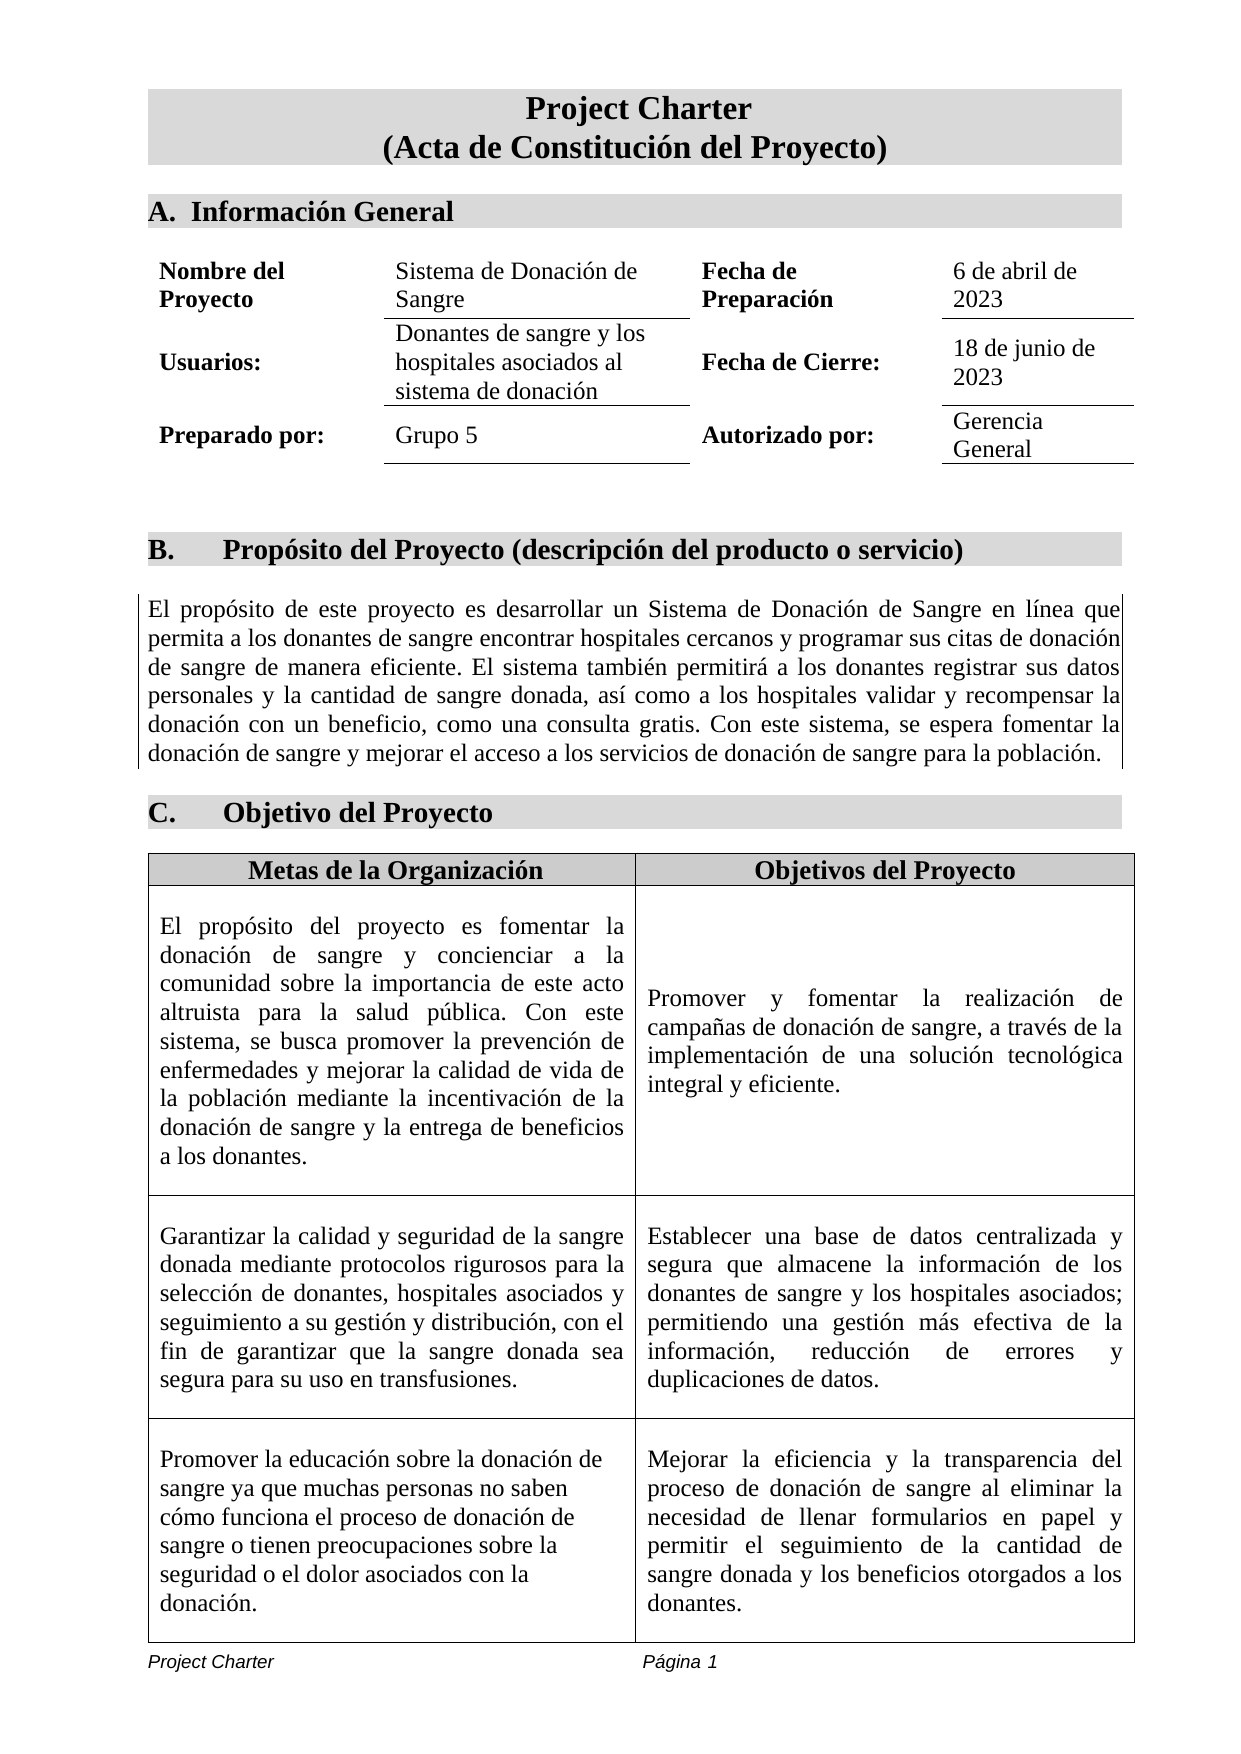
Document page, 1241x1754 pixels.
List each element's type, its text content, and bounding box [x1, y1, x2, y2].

table_cell El propósito del proyecto es fomentar la donación de sangre y concienciar a la comunidad sobre la importancia de este acto altruista para la salud pública. Con este sistema, se busca promover la prevención de enfermedades y mejorar la calidad de vida de la población mediante la incentivación de la donación de sangre y la entrega de beneficios a los donantes. [149, 886, 635, 1195]
table_header 6 de abril de 2023 [942, 252, 1133, 317]
table_header Objetivos del Proyecto [636, 854, 1134, 885]
table_cell Gerencia General [942, 406, 1133, 463]
text A. Información General [148, 194, 1122, 228]
table_cell Establecer una base de datos centralizada y segura que almacene la información de los donantes de sangre y los hospitales asociados; permitiendo una gestión más efectiva de la información, reducción de errores y duplicaciones de datos. [636, 1196, 1134, 1418]
table_header Nombre del Proyecto [148, 252, 384, 317]
table_cell 18 de junio de 2023 [942, 319, 1133, 405]
table_header Sistema de Donación de Sangre [384, 252, 690, 317]
table_cell Usuarios: [148, 318, 384, 405]
table_cell Promover y fomentar la realización de campañas de donación de sangre, a través de la implementación de una solución tecnológica integral y eficiente. [636, 886, 1134, 1195]
text El propósito de este proyecto es desarrollar un Sistema de Donación de Sangre en línea que permita a los donantes de sangre encontrar hospitales cercanos y programar sus citas de donación de sangre de manera eficiente. El sistema también permitirá a los donantes registrar sus datos personales y la cantidad de sangre donada, así como a los hospitales validar y recompensar la donación con un beneficio, como una consulta gratis. Con este sistema, se espera fomentar la donación de sangre y mejorar el acceso a los servicios de donación de sangre para la población. [139, 594, 1122, 769]
table_cell Autorizado por: [690, 405, 942, 463]
table_cell Preparado por: [148, 405, 384, 463]
table_cell Donantes de sangre y los hospitales asociados al sistema de donación [384, 319, 690, 405]
table_cell Garantizar la calidad y seguridad de la sangre donada mediante protocolos rigurosos para la selección de donantes, hospitales asociados y seguimiento a su gestión y distribución, con el fin de garantizar que la sangre donada sea segura para su uso en transfusiones. [149, 1196, 635, 1418]
table_cell Fecha de Cierre: [690, 318, 942, 405]
table_cell Grupo 5 [384, 406, 690, 463]
text C. Objetivo del Proyecto [148, 795, 1122, 829]
text Project Charter [148, 89, 1122, 127]
table_header Fecha de Preparación [690, 252, 942, 317]
table_header Metas de la Organización [149, 854, 635, 885]
text B. Propósito del Proyecto (descripción del producto o servicio) [148, 532, 1122, 566]
text (Acta de Constitución del Proyecto) [148, 127, 1122, 165]
